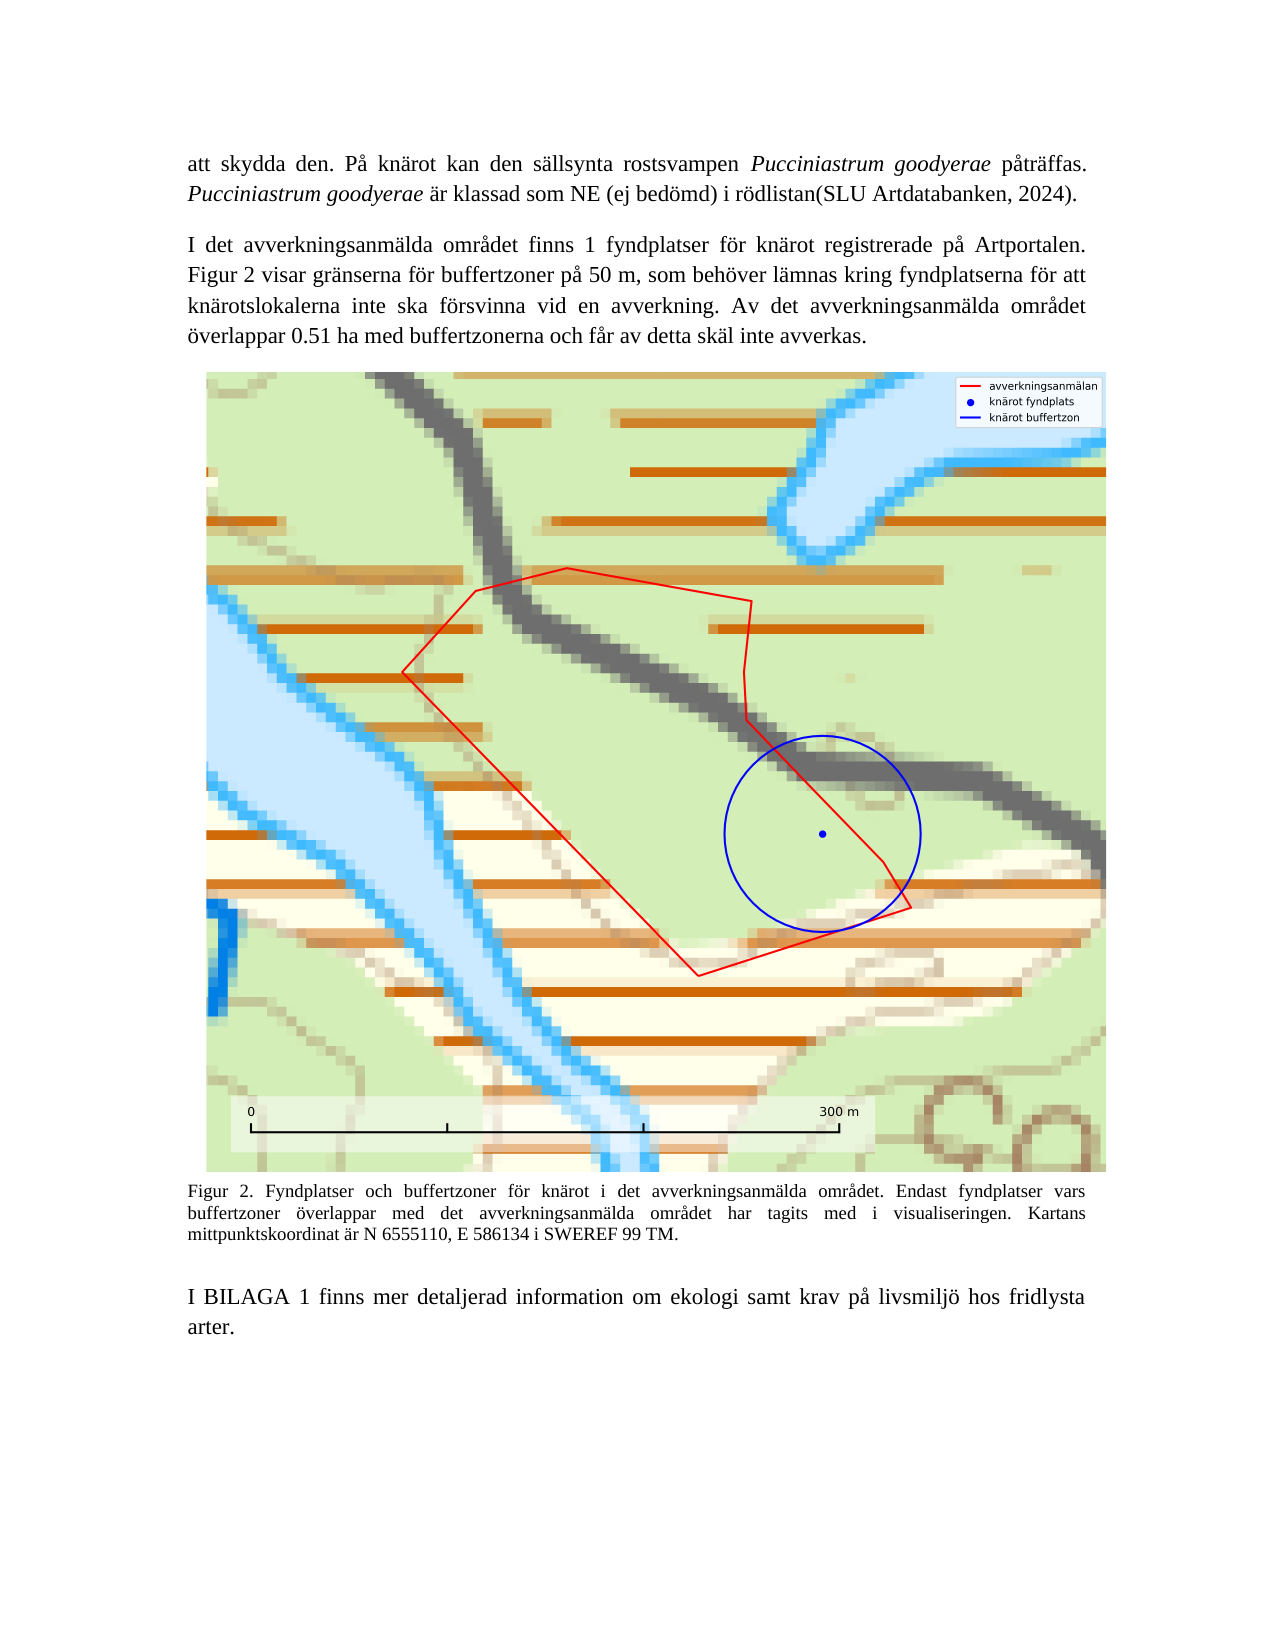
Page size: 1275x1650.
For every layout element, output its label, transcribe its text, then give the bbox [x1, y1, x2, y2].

text I det avverkningsanmälda området finns 1 fyndplatser för knärot registrerade på Artportalen. Figur 2 visar gränserna för buffertzoner på 50 m, som behöver lämnas kring fyndplatserna för att knärotslokalerna inte ska försvinna vid en avverkning. Av det avverkningsanmälda området överlappar 0.51 ha med buffertzonerna och får av detta skäl inte avverkas. [187, 231, 1087, 348]
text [187, 150, 1087, 207]
picture [206, 372, 1107, 1172]
text I BILAGA 1 finns mer detaljerad information om ekologi samt krav på livsmiljö hos fridlysta arter. [187, 1283, 1087, 1339]
text Figur 2. Fyndplatser och buffertzoner för knärot i det avverkningsanmälda området. Endast fyndplatser vars buffertzoner överlappar med det avverkningsanmälda området har tagits med i visualiseringen. Kartans mittpunktskoordinat är N 6555110, E 586134 i SWEREF 99 TM. [187, 1180, 1087, 1245]
